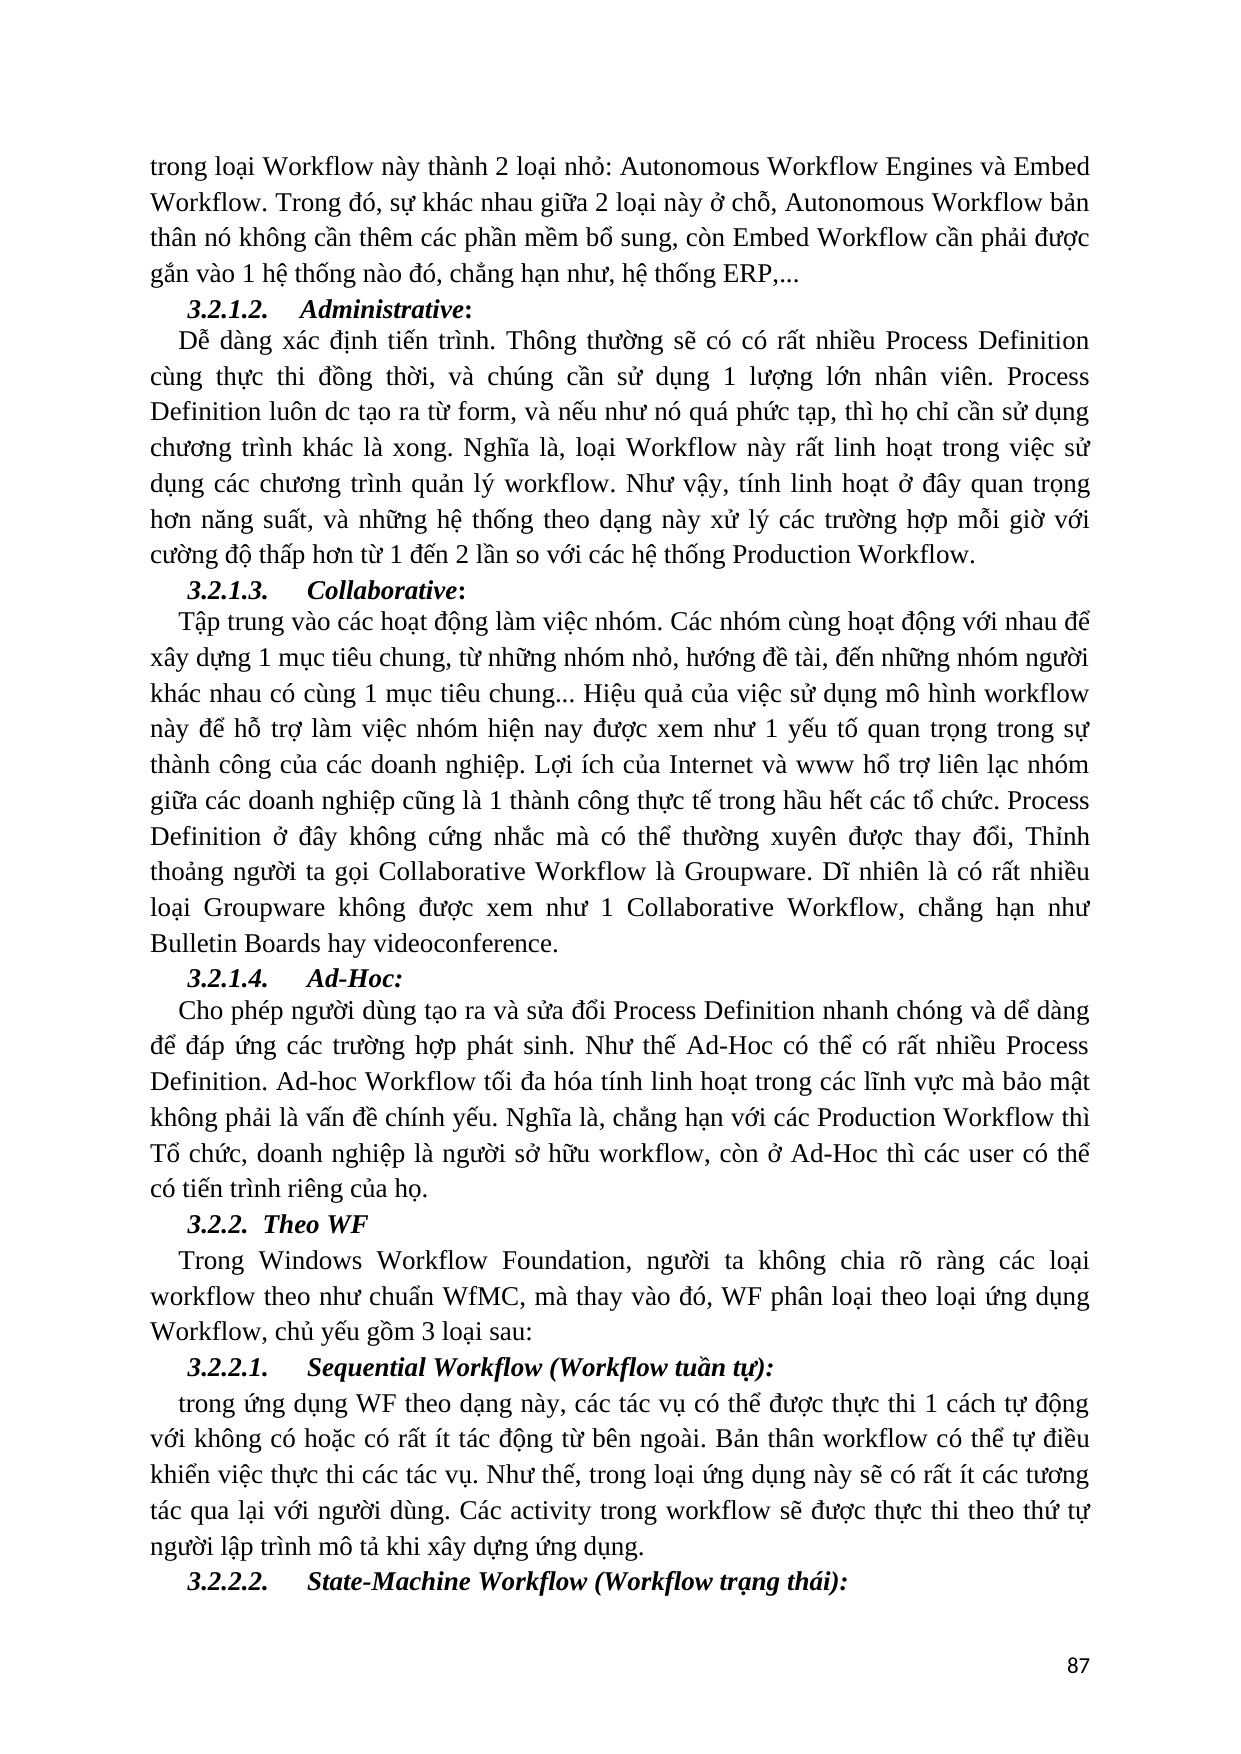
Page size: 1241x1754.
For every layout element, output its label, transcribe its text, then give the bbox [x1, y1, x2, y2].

list Dễ dàng xác định tiến trình. Thông thường sẽ có có rất nhiều Process Definition cùng thực thi đồng thời, và chúng cần sử dụng 1 lượng lớn nhân viên. Process Definition luôn dc tạo ra từ form, và nếu như nó quá phức tạp, thì họ chỉ cần sử dụng chương trình khác là xong. Nghĩa là, loại Workflow này rất linh hoạt trong việc sử dụng các chương trình quản lý workflow. Như vậy, tính linh hoạt ở đây quan trọng hơn năng suất, và những hệ thống theo dạng này xử lý các trường hợp mỗi giờ với cường độ thấp hơn từ 1 đến 2 lần so với các hệ thống Production Workflow. [150, 324, 1090, 569]
list trong ứng dụng WF theo dạng này, các tác vụ có thể được thực thi 1 cách tự động với không có hoặc có rất ít tác động từ bên ngoài. Bản thân workflow có thể tự điều khiển việc thực thi các tác vụ. Như thế, trong loại ứng dụng này sẽ có rất ít các tương tác qua lại với người dùng. Các activity trong workflow sẽ được thực thi theo thứ tự người lập trình mô tả khi xây dựng ứng dụng. [150, 1387, 1090, 1561]
list Cho phép người dùng tạo ra và sửa đổi Process Definition nhanh chóng và dể dàng để đáp ứng các trường hợp phát sinh. Như thế Ad-Hoc có thể có rất nhiều Process Definition. Ad-hoc Workflow tối đa hóa tính linh hoạt trong các lĩnh vực mà bảo mật không phải là vấn đề chính yếu. Nghĩa là, chẳng hạn với các Production Workflow thì Tổ chức, doanh nghiệp là người sở hữu workflow, còn ở Ad-Hoc thì các user có thể có tiến trình riêng của họ. [150, 994, 1090, 1203]
list Administrative: [187, 293, 1090, 324]
list Sequential Workflow (Workflow tuần tự): [187, 1351, 1090, 1382]
list Tập trung vào các hoạt động làm việc nhóm. Các nhóm cùng hoạt động với nhau để xây dựng 1 mục tiêu chung, từ những nhóm nhỏ, hướng đề tài, đến những nhóm người khác nhau có cùng 1 mục tiêu chung... Hiệu quả của việc sử dụng mô hình workflow này để hỗ trợ làm việc nhóm hiện nay được xem như 1 yếu tố quan trọng trong sự thành công của các doanh nghiệp. Lợi ích của Internet và www hổ trợ liên lạc nhóm giữa các doanh nghiệp cũng là 1 thành công thực tế trong hầu hết các tổ chức. Process Definition ở đây không cứng nhắc mà có thể thường xuyên được thay đổi, Thỉnh thoảng người ta gọi Collaborative Workflow là Groupware. Dĩ nhiên là có rất nhiều loại Groupware không được xem như 1 Collaborative Workflow, chẳng hạn như Bulletin Boards hay videoconference. [150, 605, 1090, 958]
list Collaborative: [187, 574, 1090, 605]
list Ad-Hoc: [187, 963, 1090, 994]
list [150, 150, 1090, 288]
list State-Machine Workflow (Workflow trạng thái): [187, 1565, 1090, 1597]
list Theo WF [187, 1208, 1090, 1239]
list Trong Windows Workflow Foundation, người ta không chia rõ ràng các loại workflow theo như chuẩn WfMC, mà thay vào đó, WF phân loại theo loại ứng dụng Workflow, chủ yếu gồm 3 loại sau: [150, 1244, 1090, 1346]
